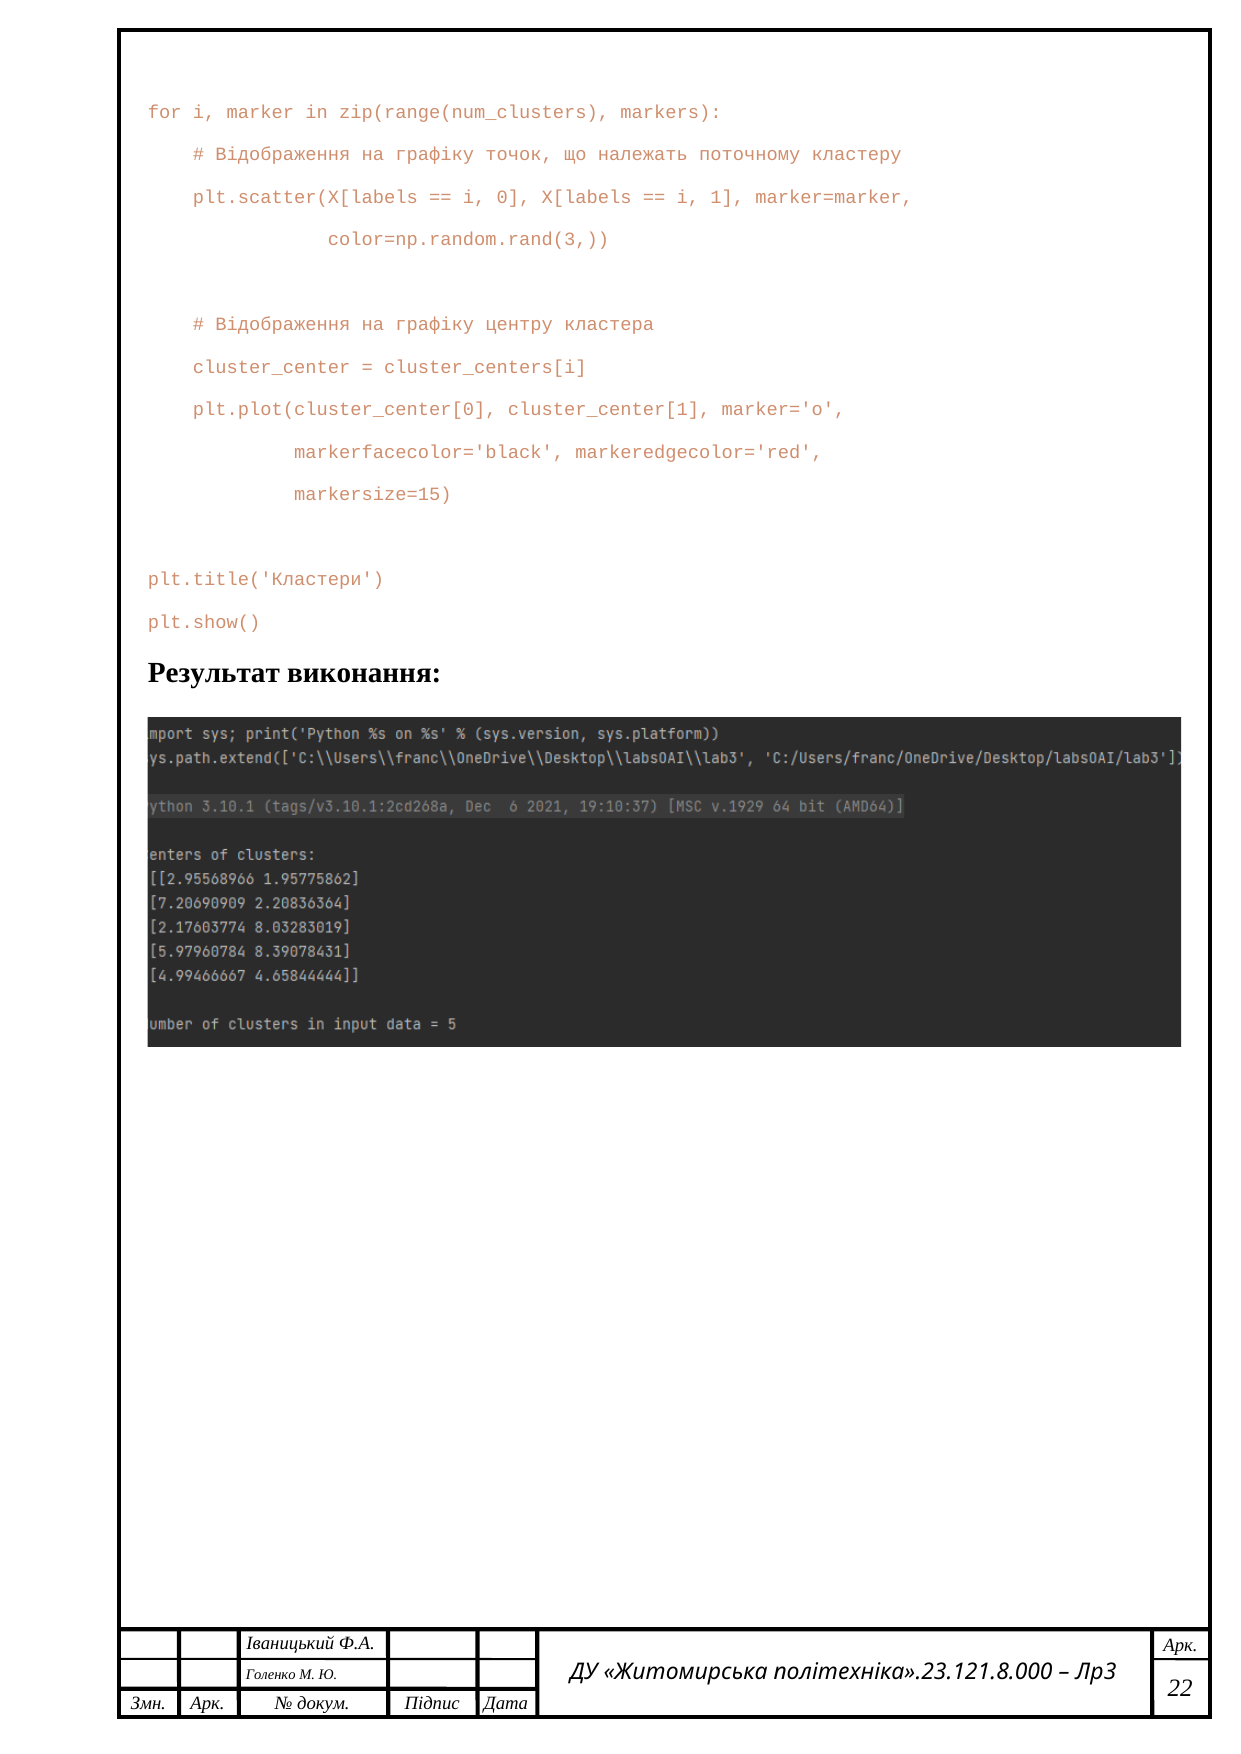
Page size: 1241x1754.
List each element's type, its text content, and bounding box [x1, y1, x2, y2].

text Результат виконання: [148, 655, 1181, 717]
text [148, 103, 1181, 634]
picture [147, 717, 1182, 1047]
